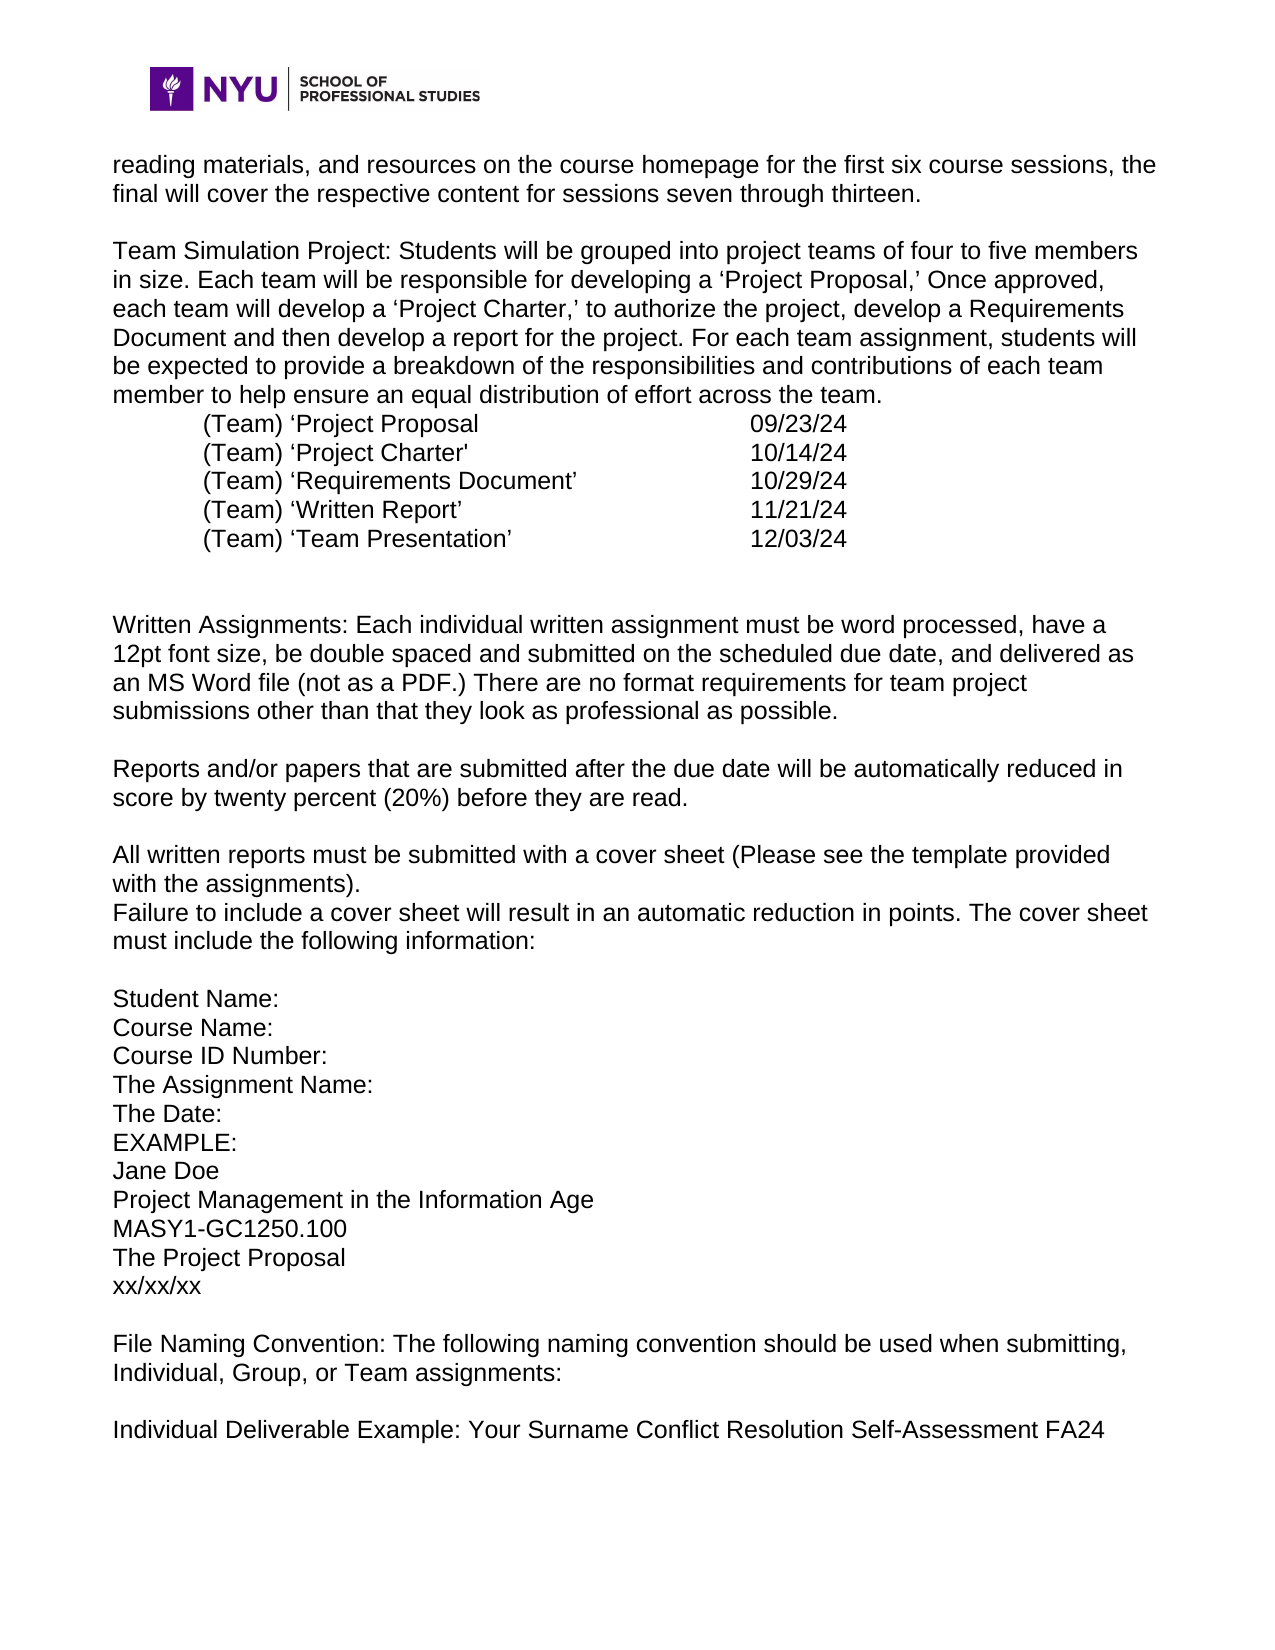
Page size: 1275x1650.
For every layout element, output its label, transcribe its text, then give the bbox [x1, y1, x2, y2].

text (Team) ‘Written Report’ [112, 495, 1162, 524]
text Reports and/or papers that are submitted after the due date will be automatically reduced in score by twenty percent (20%) before they are read. [112, 754, 1162, 811]
text The Project Proposal [112, 1242, 1162, 1271]
text Team Simulation Project: Students will be grouped into project teams of four to five members in size. Each team will be responsible for developing a ‘Project Proposal,’ Once approved, each team will develop a ‘Project Charter,’ to authorize the project, develop a Requirements Document and then develop a report for the project. For each team assignment, students will be expected to provide a breakdown of the responsibilities and contributions of each team member to help ensure an equal distribution of effort across the team. [112, 236, 1162, 409]
text (Team) ‘Project Proposal [112, 409, 1162, 437]
text All written reports must be submitted with a cover sheet (Please see the template provided with the assignments). [112, 840, 1162, 897]
text (Team) ‘Requirements Document’ [112, 466, 1162, 495]
text (Team) ‘Team Presentation’ [112, 524, 1162, 552]
text The Assignment Name: [112, 1070, 1162, 1099]
text MASY1-GC1250.100 [112, 1214, 1162, 1242]
text (Team) ‘Project Charter' [112, 437, 1162, 466]
text xx/xx/xx [112, 1271, 1162, 1300]
text Student Name: [112, 984, 1162, 1012]
text File Naming Convention: The following naming convention should be used when submitting, Individual, Group, or Team assignments: [112, 1329, 1162, 1386]
text Jane Doe [112, 1156, 1162, 1185]
text Written Assignments: Each individual written assignment must be word processed, have a 12pt font size, be double spaced and submitted on the scheduled due date, and delivered as an MS Word file (not as a PDF.) There are no format requirements for team project submissions other than that they look as professional as possible. [112, 610, 1162, 725]
text Project Management in the Information Age [112, 1185, 1162, 1214]
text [112, 150, 1162, 207]
text Individual Deliverable Example: Your Surname Conflict Resolution Self-Assessment FA24 [112, 1415, 1162, 1444]
picture [150, 67, 480, 111]
text The Date: [112, 1099, 1162, 1127]
text Course ID Number: [112, 1041, 1162, 1070]
text EXAMPLE: [112, 1127, 1162, 1156]
text Course Name: [112, 1012, 1162, 1041]
text Failure to include a cover sheet will result in an automatic reduction in points. The cover sheet must include the following information: [112, 897, 1162, 955]
